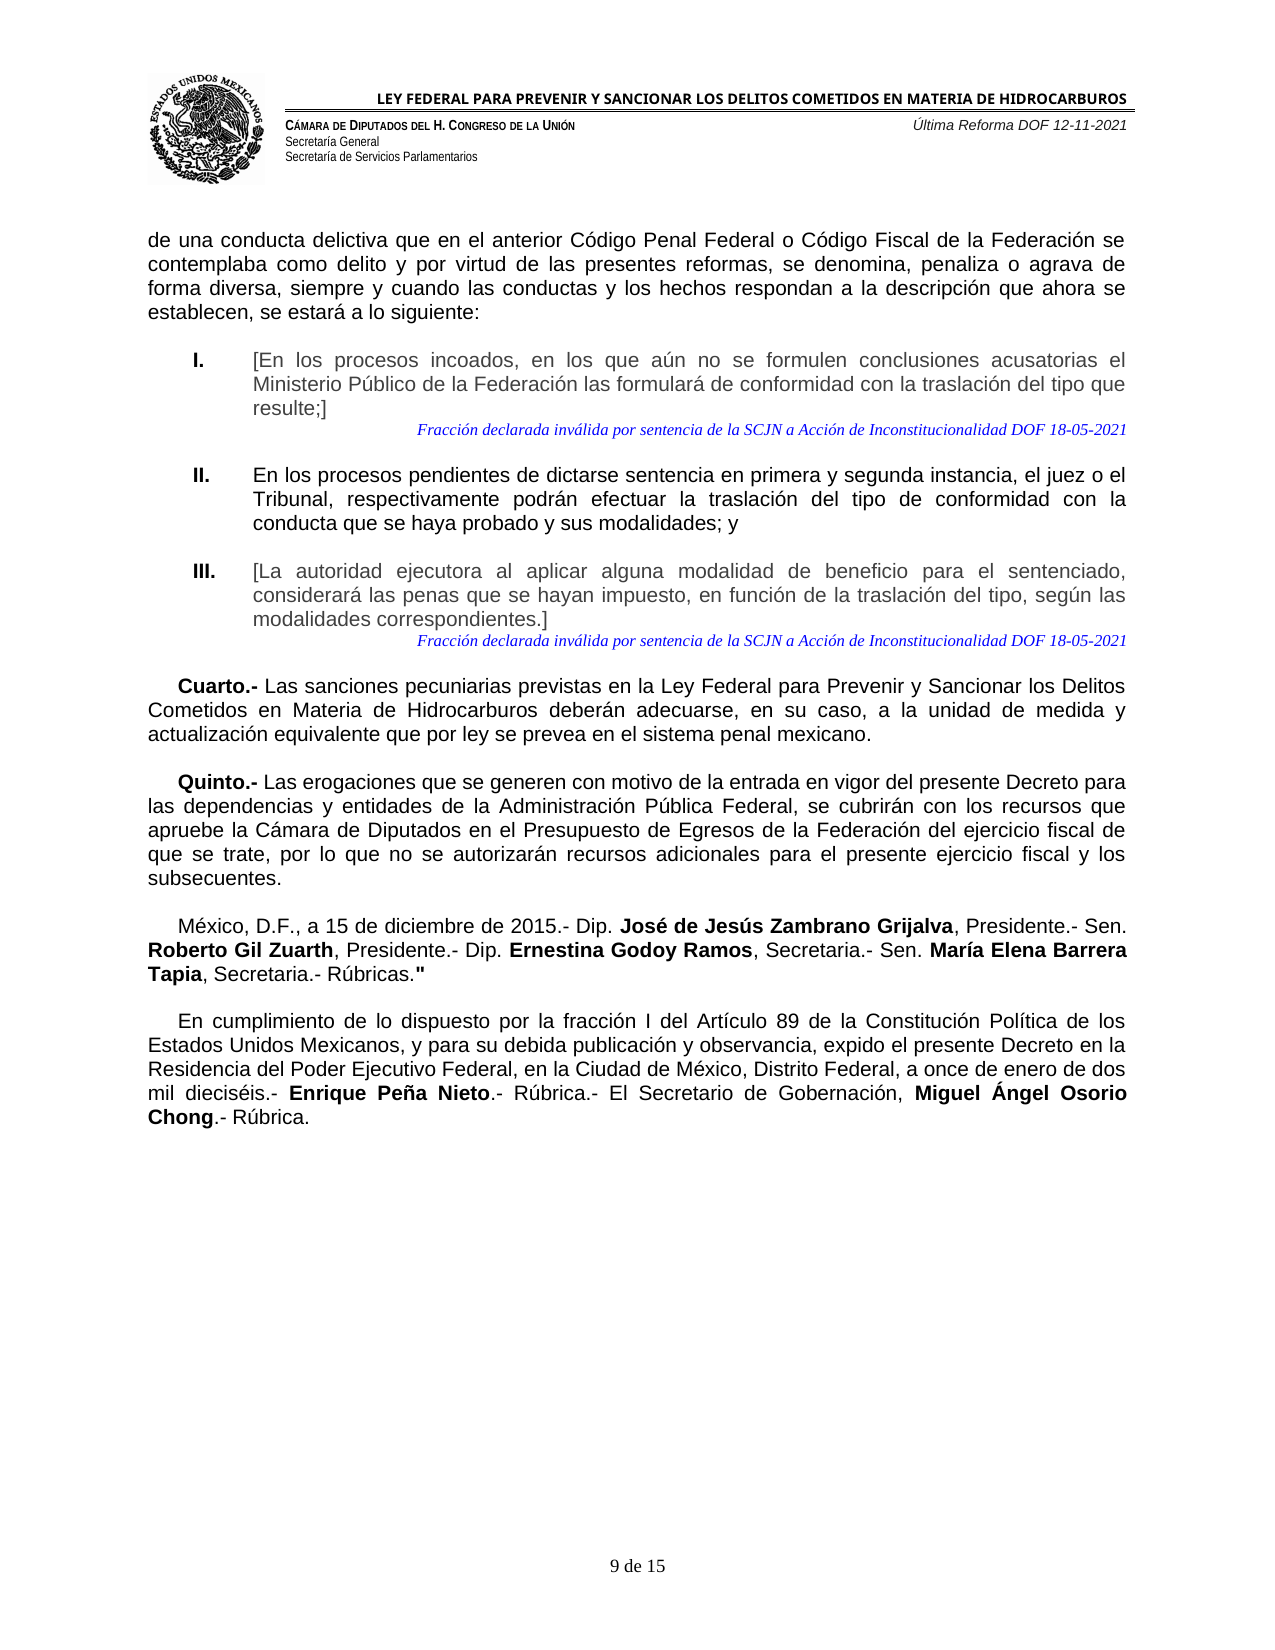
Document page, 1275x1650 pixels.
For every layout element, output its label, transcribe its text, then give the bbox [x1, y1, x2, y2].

text México, D.F., a 15 de diciembre de 2015.- Dip. José de Jesús Zambrano Grijalva, Presidente.- Sen. Roberto Gil Zuarth, Presidente.- Dip. Ernestina Godoy Ramos, Secretaria.- Sen. María Elena Barrera Tapia, Secretaria.- Rúbricas." [148, 913, 1127, 985]
text En cumplimiento de lo dispuesto por la fracción I del Artículo 89 de la Constitución Política de los Estados Unidos Mexicanos, y para su debida publicación y observancia, expido el presente Decreto en la Residencia del Poder Ejecutivo Federal, en la Ciudad de México, Distrito Federal, a once de enero de dos mil dieciséis.- Enrique Peña Nieto.- Rúbrica.- El Secretario de Gobernación, Miguel Ángel Osorio Chong.- Rúbrica. [148, 1009, 1127, 1129]
text I. [En los procesos incoados, en los que aún no se formulen conclusiones acusatorias el Ministerio Público de la Federación las formulará de conformidad con la traslación del tipo que resulte;] [193, 348, 1127, 420]
text Quinto.- Las erogaciones que se generen con motivo de la entrada en vigor del presente Decreto para las dependencias y entidades de la Administración Pública Federal, se cubrirán con los recursos que apruebe la Cámara de Diputados en el Presupuesto de Egresos de la Federación del ejercicio fiscal de que se trate, por lo que no se autorizarán recursos adicionales para el presente ejercicio fiscal y los subsecuentes. [148, 770, 1127, 889]
text Cuarto.- Las sanciones pecuniarias previstas en la Ley Federal para Prevenir y Sancionar los Delitos Cometidos en Materia de Hidrocarburos deberán adecuarse, en su caso, a la unidad de medida y actualización equivalente que por ley se prevea en el sistema penal mexicano. [148, 674, 1127, 746]
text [148, 228, 1127, 324]
text III. [La autoridad ejecutora al aplicar alguna modalidad de beneficio para el sentenciado, considerará las penas que se hayan impuesto, en función de la traslación del tipo, según las modalidades correspondientes.] [193, 559, 1127, 631]
text Fracción declarada inválida por sentencia de la SCJN a Acción de Inconstitucionalidad DOF 18-05-2021 [148, 631, 1127, 650]
text Fracción declarada inválida por sentencia de la SCJN a Acción de Inconstitucionalidad DOF 18-05-2021 [148, 420, 1127, 439]
text II. En los procesos pendientes de dictarse sentencia en primera y segunda instancia, el juez o el Tribunal, respectivamente podrán efectuar la traslación del tipo de conformidad con la conducta que se haya probado y sus modalidades; y [193, 463, 1127, 535]
